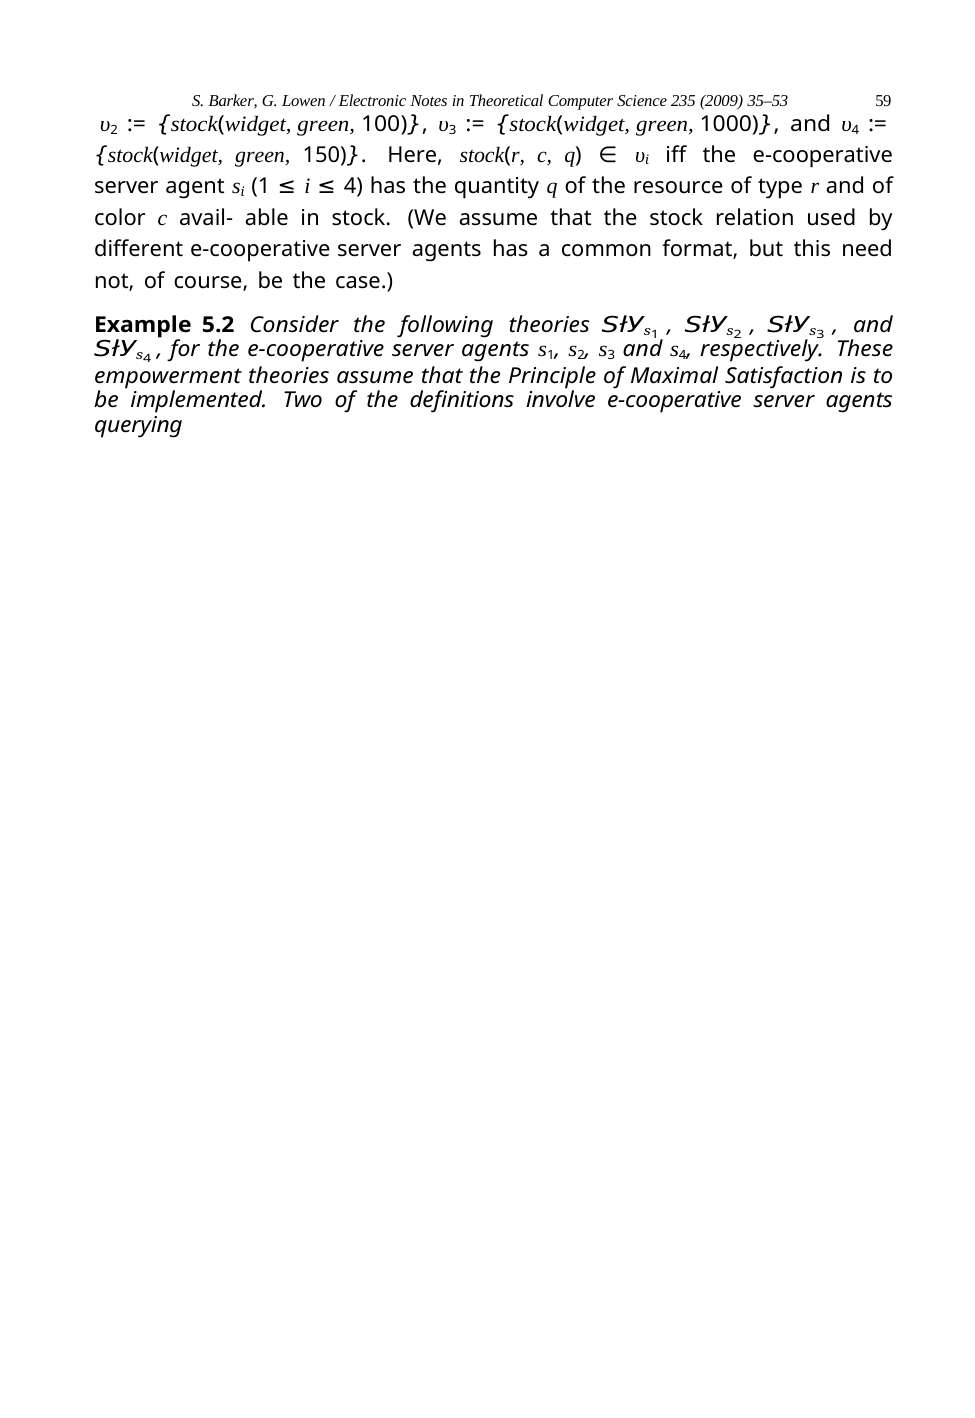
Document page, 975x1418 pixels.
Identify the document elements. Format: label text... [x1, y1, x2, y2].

text υ2 := {stock(widget, green, 100)}, υ3 := {stock(widget, green, 1000)}, and υ4 := [94, 108, 892, 138]
text Example 5.2 Consider the following theories SłУs1 , SłУs2 , SłУs3 , and SłУs4 , for the e-cooperative server agents s1, s2, s3 and s4, respectively. These empowerment theories assume that the Principle of Maximal Satisfaction is to be implemented. Two of the deﬁnitions involve e-cooperative server agents querying [94, 312, 893, 439]
text {stock(widget, green, 150)}. Here, stock(r, c, q) ∈ υi iff the e-cooperative server agent si (1 ≤ i ≤ 4) has the quantity q of the resource of type r and of color c avail- able in stock. (We assume that the stock relation used by different e-cooperative server agents has a common format, but this need not, of course, be the case.) [94, 139, 893, 295]
